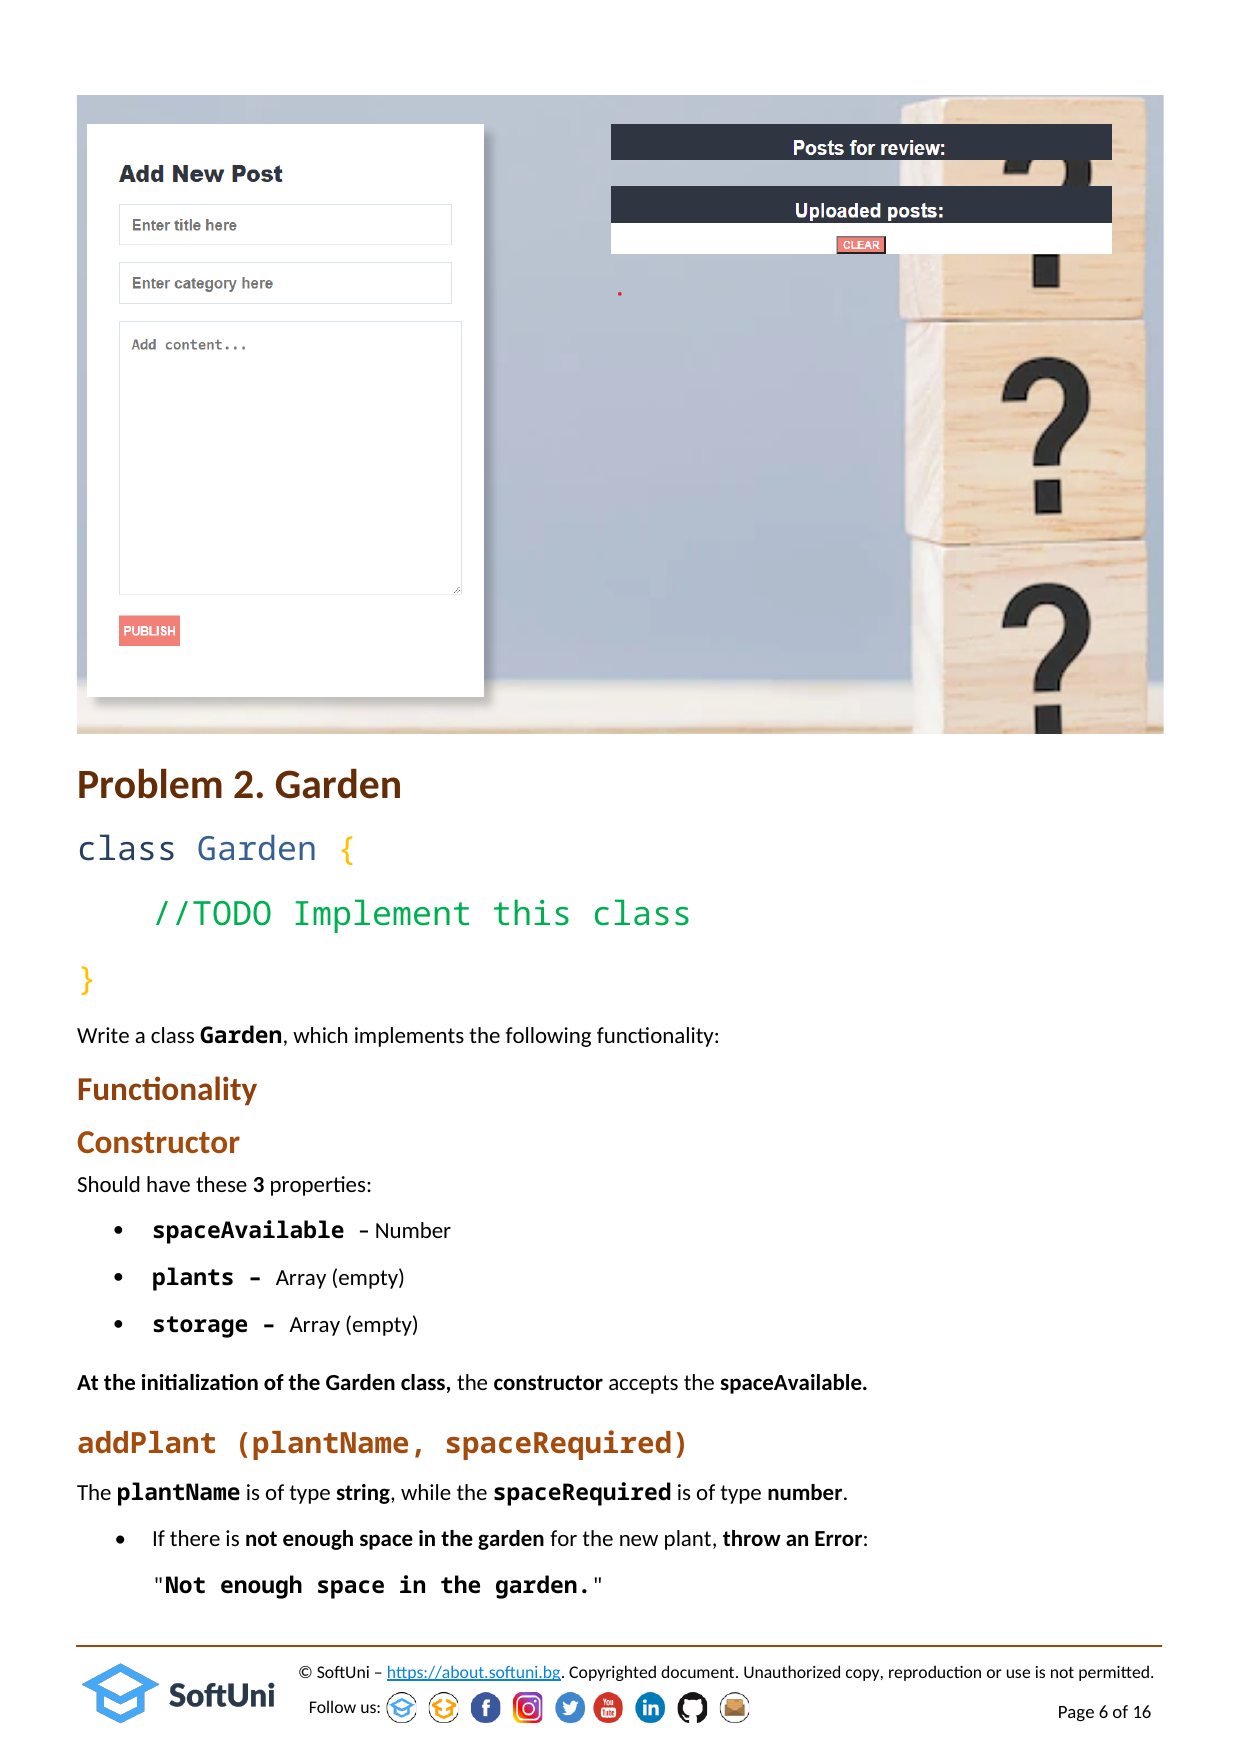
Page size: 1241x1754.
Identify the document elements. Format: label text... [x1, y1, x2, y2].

picture [386, 1692, 417, 1723]
picture [75, 1658, 281, 1729]
picture [428, 1692, 459, 1723]
text The plantName is of type string, while the spaceRequired is of type number. [77, 1476, 1163, 1507]
text addPlant (plantName, spaceRequired) [77, 1422, 1163, 1462]
picture [677, 1692, 708, 1723]
picture [513, 1692, 543, 1723]
picture [635, 1713, 643, 1723]
list spaceAvailable – Number [114, 1214, 1163, 1246]
text At the initialization of the Garden class, the constructor accepts the spaceAvailable. [77, 1368, 1163, 1396]
picture [657, 1715, 665, 1723]
text class Garden { [77, 825, 1163, 870]
text //TODO Implement this class [77, 890, 1163, 935]
picture [593, 1692, 623, 1723]
subtitle Problem 2. Garden [77, 758, 1163, 809]
picture [719, 1692, 750, 1723]
text Constructor [77, 1121, 1163, 1161]
picture [635, 1692, 645, 1702]
list plants – Array (empty) [114, 1261, 1163, 1293]
text Write a class Garden, which implements the following functionality: [77, 1019, 1163, 1050]
list If there is not enough space in the garden for the new plant, throw an Error: [114, 1524, 1163, 1552]
list storage – Array (empty) [114, 1308, 1163, 1339]
picture [76, 95, 1164, 734]
list "Not enough space in the garden." [152, 1569, 1163, 1600]
picture [555, 1692, 585, 1723]
picture [471, 1692, 501, 1723]
text } [77, 954, 1163, 1000]
text Should have these 3 properties: [77, 1170, 1163, 1198]
picture [656, 1692, 665, 1701]
text Functionality [77, 1067, 1163, 1108]
picture [649, 1705, 658, 1715]
